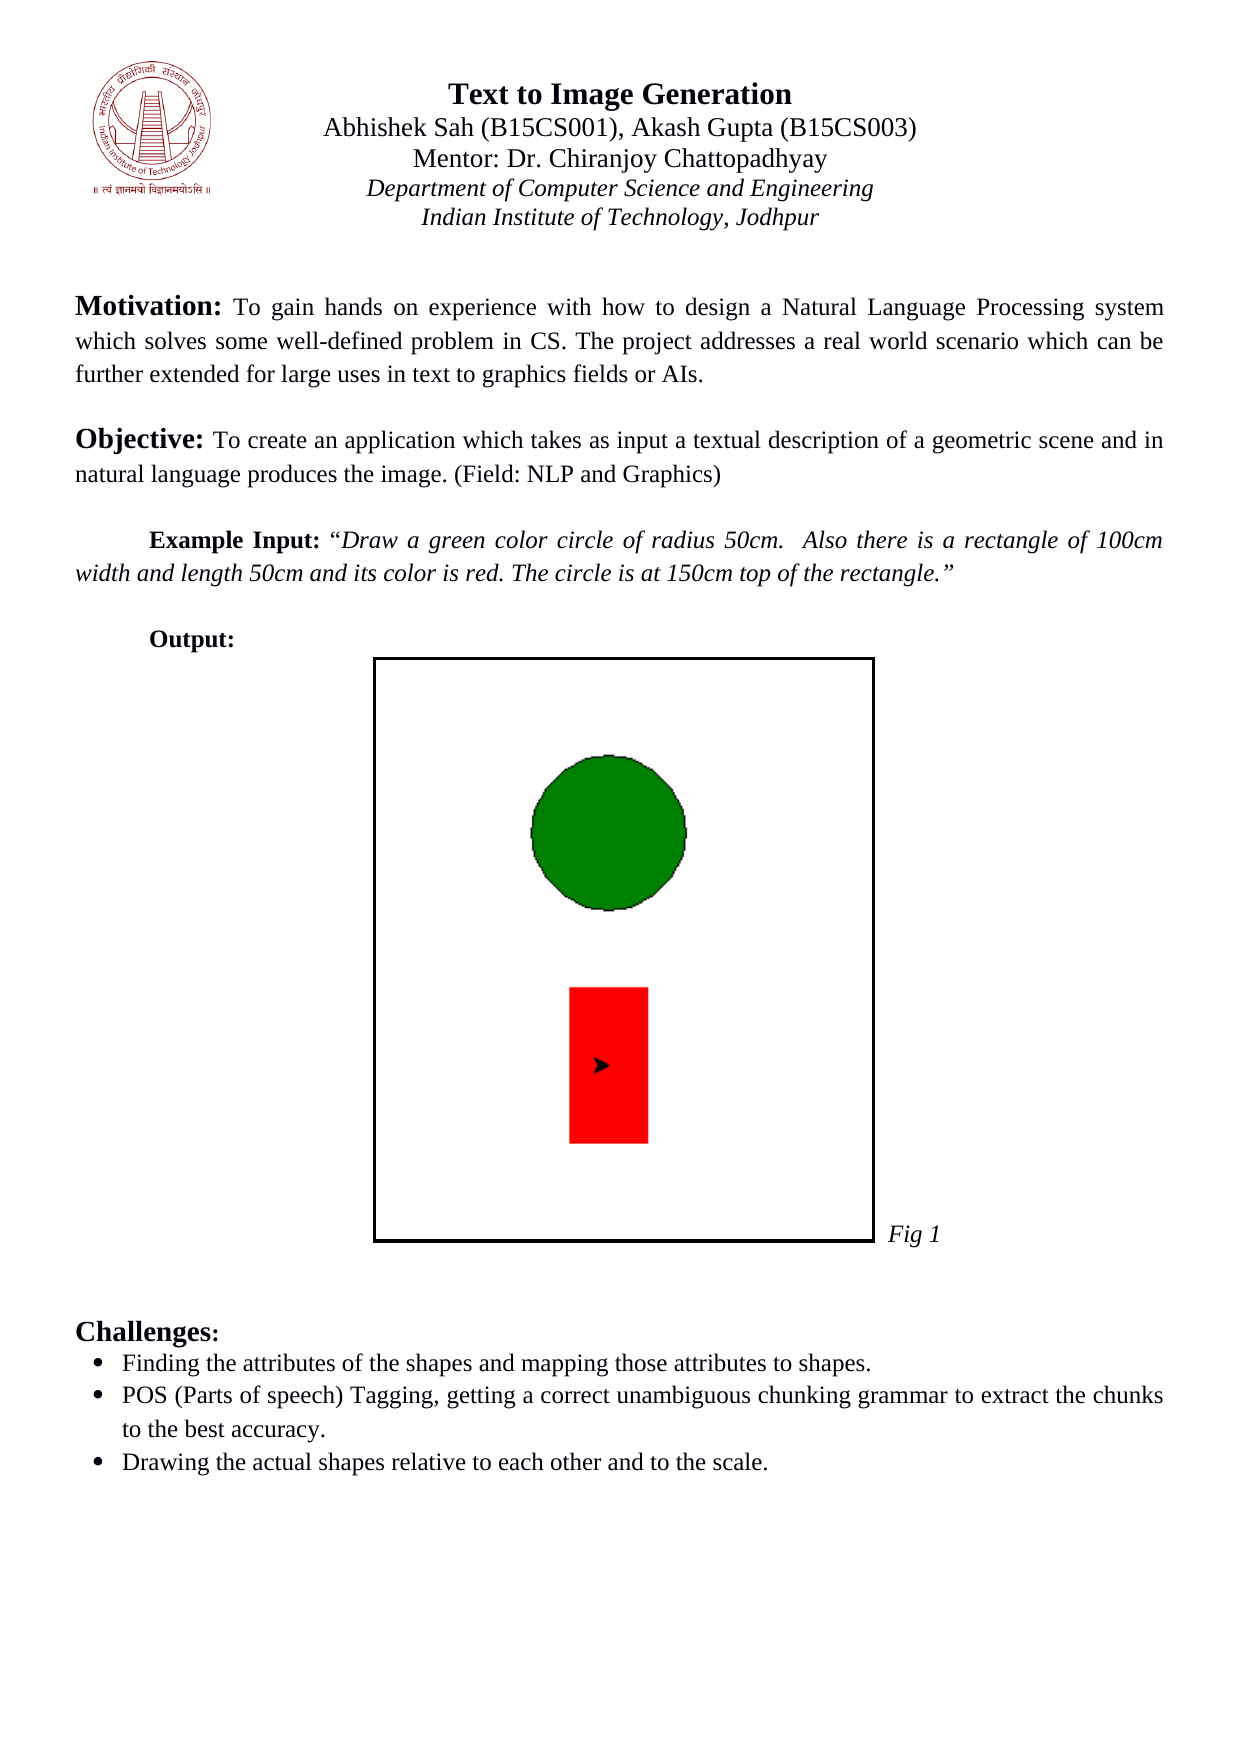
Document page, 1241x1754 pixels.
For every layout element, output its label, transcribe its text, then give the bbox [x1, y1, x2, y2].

list Finding the attributes of the shapes and mapping those attributes to shapes. [94, 1348, 1165, 1376]
text Challenges: [75, 1314, 1165, 1348]
text Mentor: Dr. Chiranjoy Chattopadhyay [75, 142, 1165, 173]
picture [376, 660, 872, 1239]
list POS (Parts of speech) Tagging, getting a correct unambiguous chunking grammar to extract the chunks to the best accuracy. [94, 1381, 1165, 1442]
text Department of Computer Science and Engineering [75, 173, 1165, 202]
picture [90, 61, 211, 75]
text Example Input: “Draw a green color circle of radius 50cm. Also there is a rectangle of 100cm width and length 50cm and its color is red. The circle is at 150cm top of the rectangle.” [75, 525, 1165, 586]
text Motivation: To gain hands on experience with how to design a Natural Language Processing system which solves some well-defined problem in CS. The project addresses a real world scenario which can be further extended for large uses in text to graphics fields or AIs. [75, 288, 1165, 388]
text Abhishek Sah (B15CS001), Akash Gupta (B15CS003) [75, 111, 1165, 142]
list Drawing the actual shapes relative to each other and to the scale. [94, 1447, 1165, 1475]
text Output: [75, 624, 1165, 652]
text Objective: To create an application which takes as input a textual description of a geometric scene and in natural language produces the image. (Field: NLP and Graphics) [75, 421, 1165, 487]
text Text to Image Generation [75, 75, 1165, 111]
text Indian Institute of Technology, Jodhpur [75, 202, 1165, 231]
